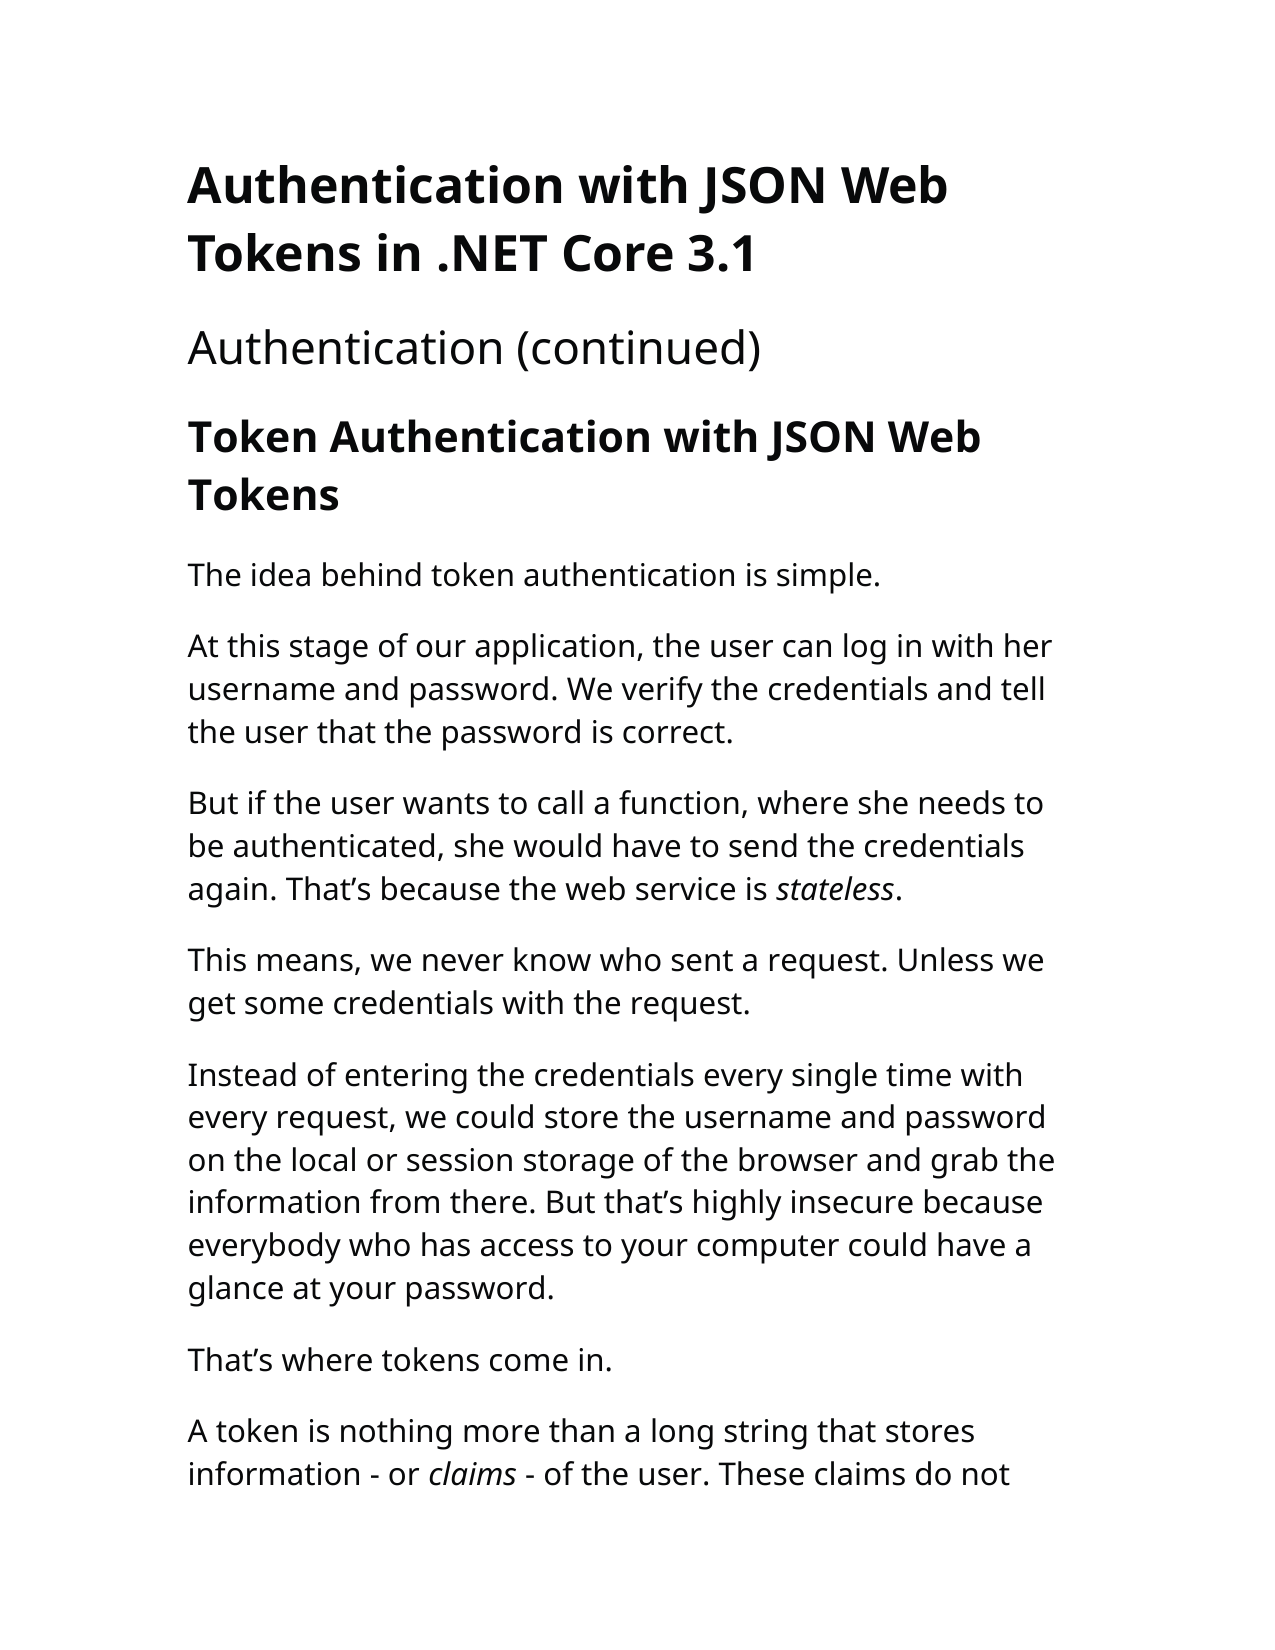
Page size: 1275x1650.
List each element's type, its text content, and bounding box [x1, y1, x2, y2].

text At this stage of our application, the user can log in with her username and password. We verify the credentials and tell the user that the password is correct. [187, 624, 1087, 752]
text But if the user wants to call a function, where she needs to be authenticated, she would have to send the credentials again. That’s because the web service is stateless. [187, 781, 1087, 909]
subtitle Authentication (continued) [187, 315, 1087, 378]
text That’s where tokens come in. [187, 1337, 1087, 1380]
text The idea behind token authentication is simple. [187, 553, 1087, 595]
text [187, 1409, 1087, 1494]
text This means, we never know who sent a request. Unless we get some credentials with the request. [187, 938, 1087, 1023]
subtitle Token Authentication with JSON Web Tokens [187, 407, 1087, 523]
text Instead of entering the credentials every single time with every request, we could store the username and password on the local or session storage of the browser and grab the information from there. But that’s highly insecure because everybody who has access to your computer could have a glance at your password. [187, 1053, 1087, 1308]
text Authentication with JSON Web Tokens in .NET Core 3.1 [187, 150, 1087, 286]
